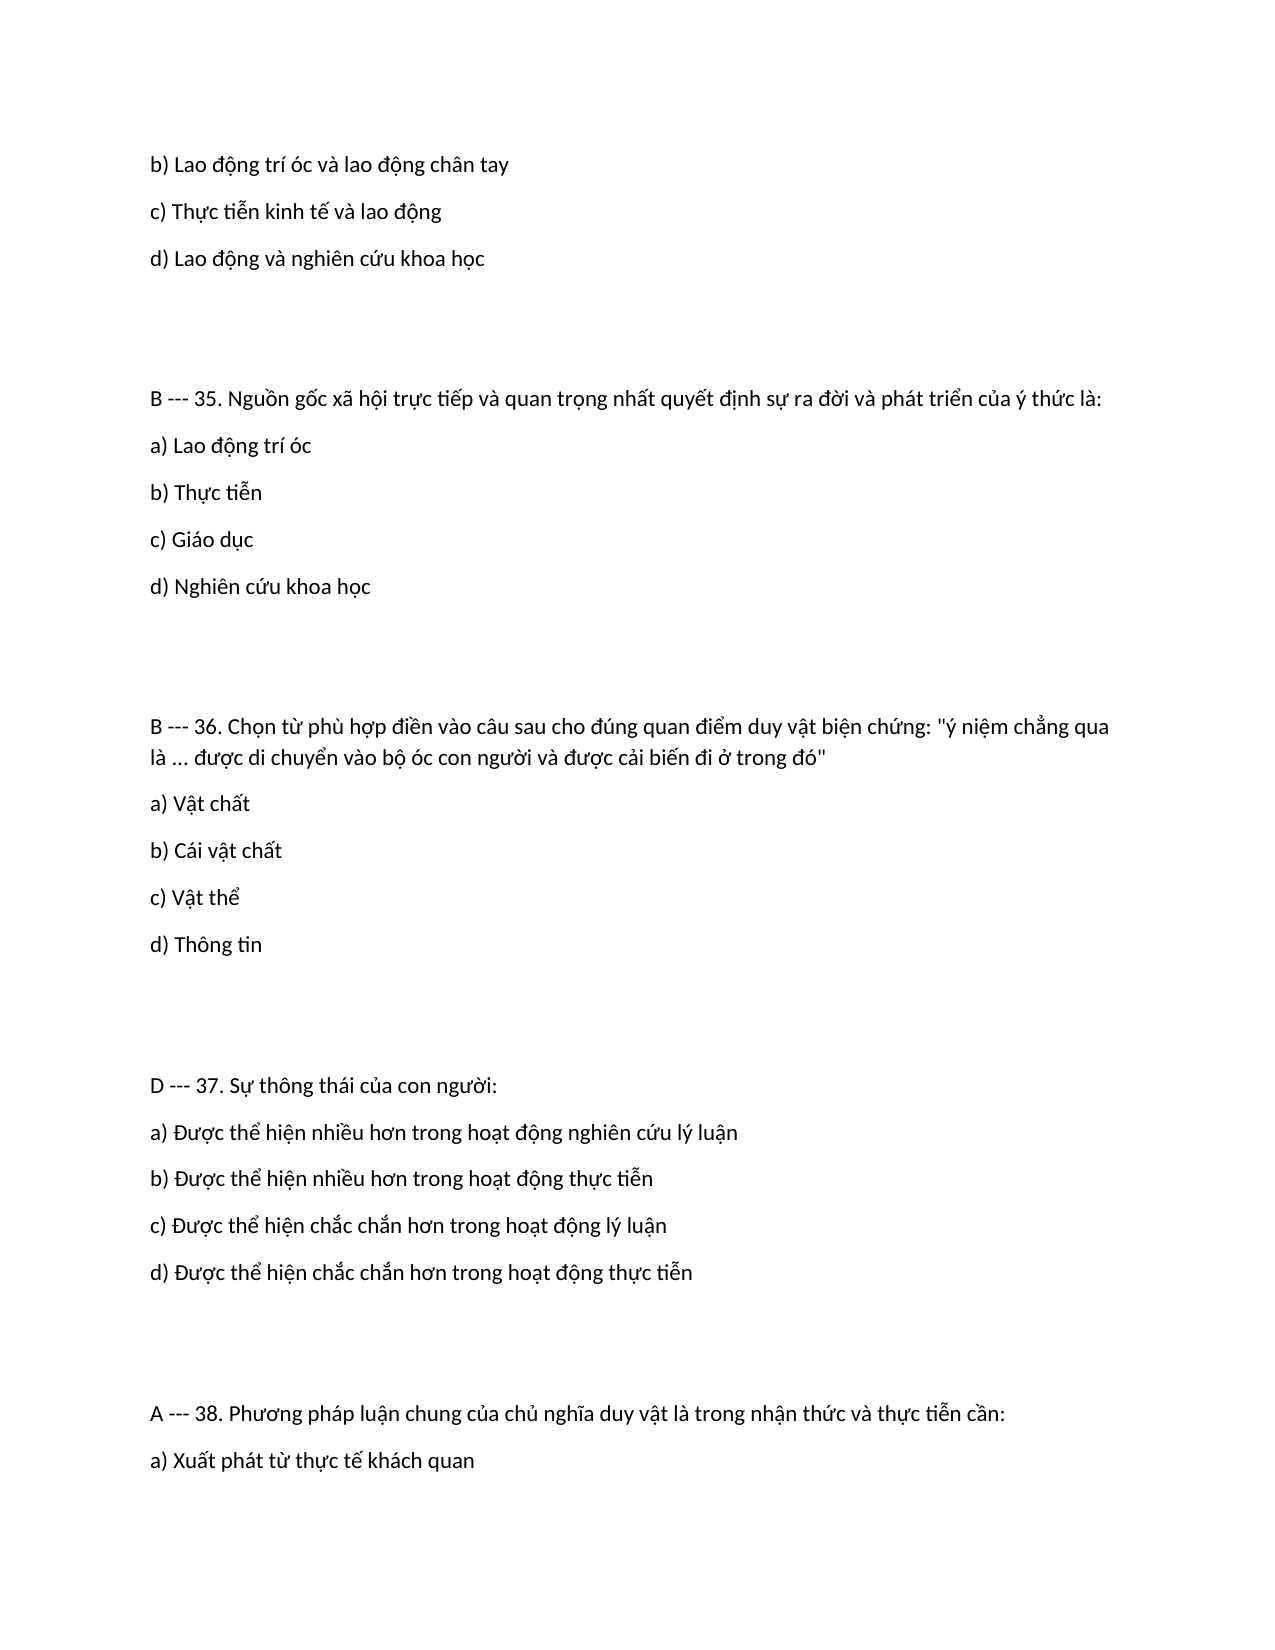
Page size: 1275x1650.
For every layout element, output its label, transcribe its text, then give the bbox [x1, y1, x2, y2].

text a) Xuất phát từ thực tế khách quan [150, 1446, 1125, 1474]
text a) Được thể hiện nhiều hơn trong hoạt động nghiên cứu lý luận [150, 1118, 1125, 1146]
text b) Cái vật chất [150, 836, 1125, 864]
text d) Thông tin [150, 930, 1125, 958]
text c) Thực tiễn kinh tế và lao động [150, 197, 1125, 225]
text d) Được thể hiện chắc chắn hơn trong hoạt động thực tiễn [150, 1258, 1125, 1286]
text c) Được thể hiện chắc chắn hơn trong hoạt động lý luận [150, 1211, 1125, 1239]
text B --- 36. Chọn từ phù hợp điền vào câu sau cho đúng quan điểm duy vật biện chứng: "ý niệm chẳng qua là ... được di chuyển vào bộ óc con người và được cải biến đi ở trong đó" [150, 712, 1125, 771]
text B --- 35. Nguồn gốc xã hội trực tiếp và quan trọng nhất quyết định sự ra đời và phát triển của ý thức là: [150, 384, 1125, 412]
text d) Lao động và nghiên cứu khoa học [150, 244, 1125, 272]
text c) Vật thể [150, 883, 1125, 911]
text a) Lao động trí óc [150, 431, 1125, 459]
text b) Thực tiễn [150, 478, 1125, 506]
text A --- 38. Phương pháp luận chung của chủ nghĩa duy vật là trong nhận thức và thực tiễn cần: [150, 1399, 1125, 1427]
text c) Giáo dục [150, 525, 1125, 553]
text b) Lao động trí óc và lao động chân tay [150, 150, 1125, 178]
text a) Vật chất [150, 789, 1125, 818]
text b) Được thể hiện nhiều hơn trong hoạt động thực tiễn [150, 1164, 1125, 1193]
text d) Nghiên cứu khoa học [150, 572, 1125, 600]
text D --- 37. Sự thông thái của con người: [150, 1071, 1125, 1099]
